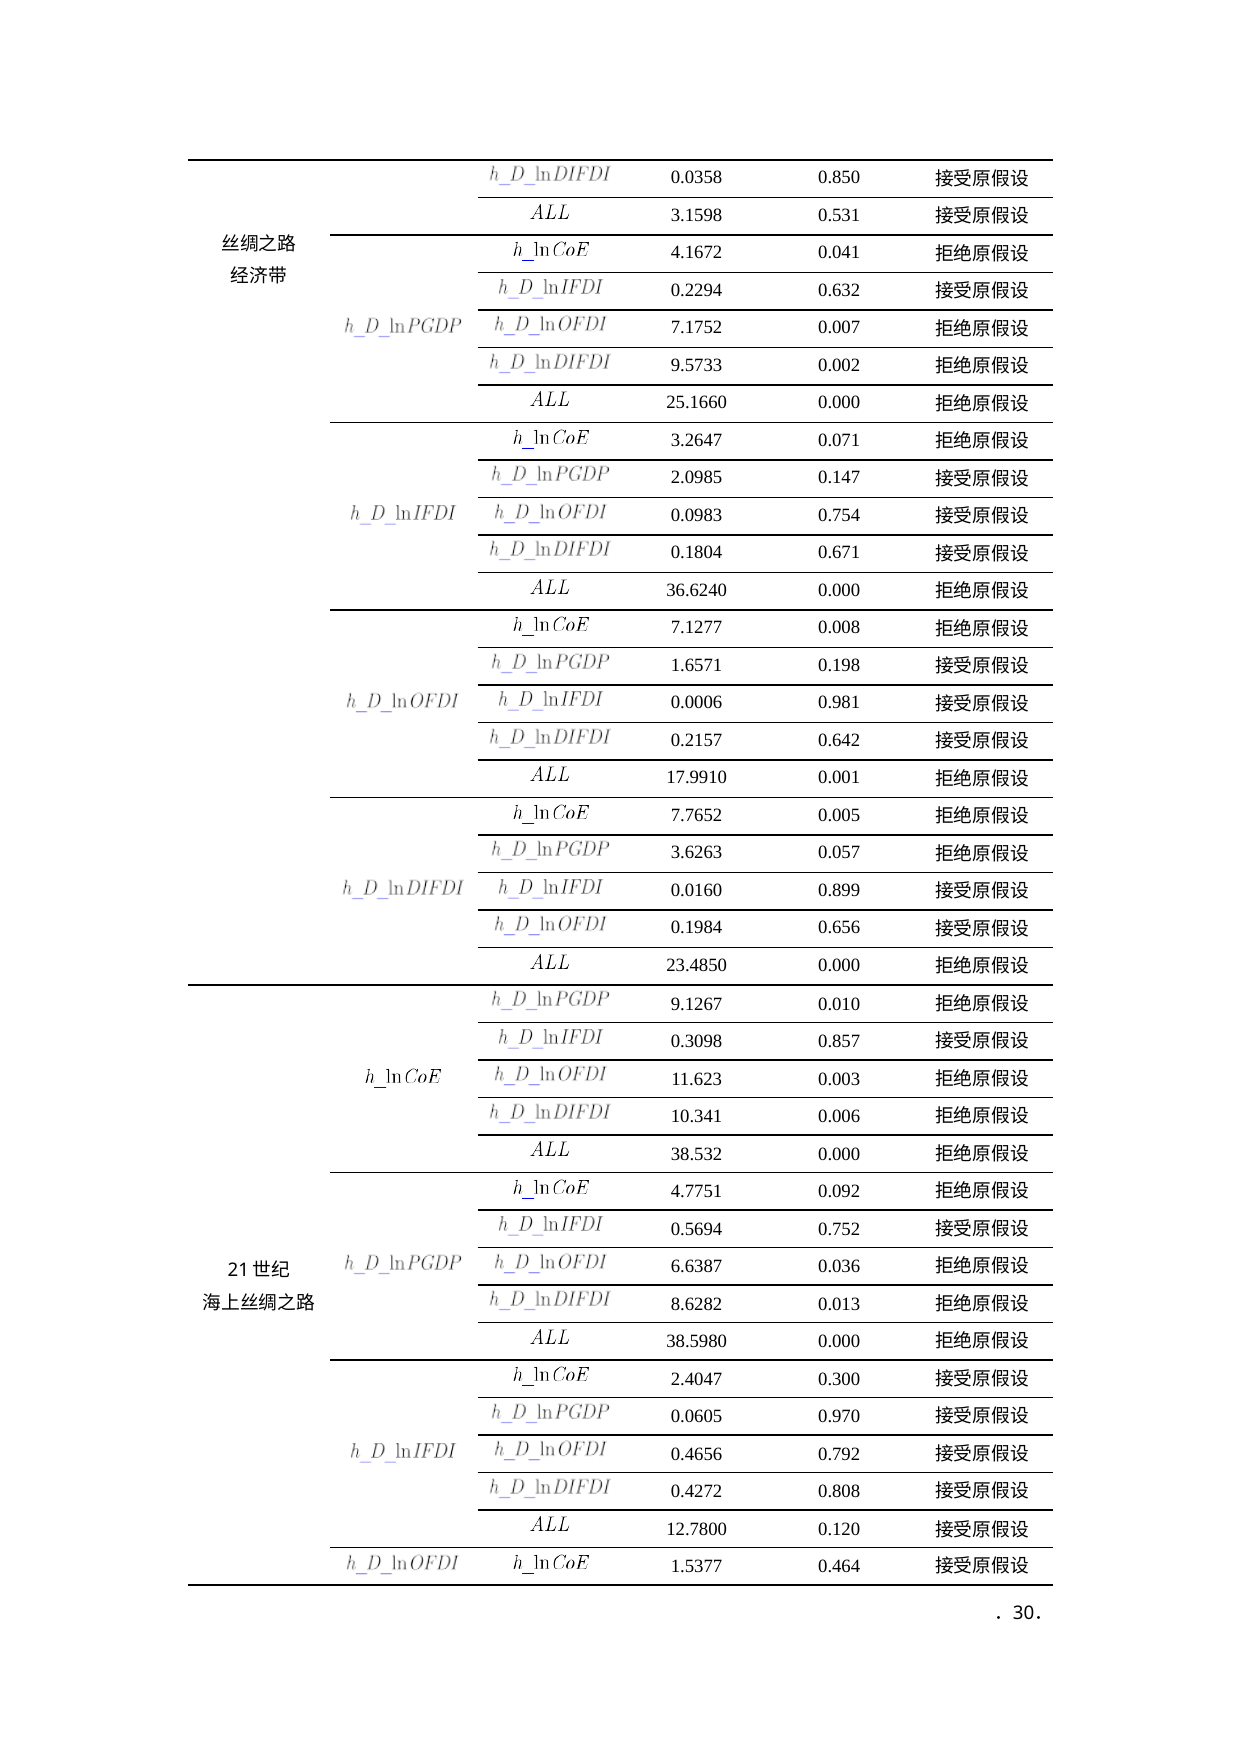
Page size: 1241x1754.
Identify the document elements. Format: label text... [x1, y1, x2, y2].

table_cell [478, 798, 625, 834]
table_cell 拒绝原假设 [910, 573, 1053, 609]
table_cell 接受原假设 [910, 1511, 1053, 1546]
table_cell [478, 948, 625, 984]
table_cell 0.981 [768, 686, 910, 721]
table_cell 9.1267 [625, 986, 768, 1021]
table_cell 0.899 [768, 873, 910, 909]
table_cell [478, 1511, 625, 1546]
table_cell [330, 423, 477, 609]
table_cell [478, 1211, 625, 1246]
table_cell 0.000 [768, 386, 910, 421]
table_cell [478, 161, 625, 196]
table_cell [330, 798, 477, 984]
table_cell 接受原假设 [910, 1361, 1053, 1396]
table_cell 拒绝原假设 [910, 986, 1053, 1021]
table_cell [478, 1473, 625, 1509]
table_cell [330, 611, 477, 796]
table_cell 接受原假设 [910, 198, 1053, 234]
table_cell 21世纪 海上丝绸之路 [188, 986, 330, 1584]
table_cell [478, 1136, 625, 1171]
table_cell [478, 686, 625, 721]
table_cell 接受原假设 [910, 686, 1053, 721]
table_cell 0.006 [768, 1098, 910, 1134]
table_cell 6.6387 [625, 1248, 768, 1284]
table_cell [478, 1061, 625, 1096]
table_cell 0.656 [768, 911, 910, 946]
table_cell 0.1804 [625, 536, 768, 571]
table_cell 0.792 [768, 1436, 910, 1471]
table_cell 接受原假设 [910, 498, 1053, 534]
table_cell 拒绝原假设 [910, 1061, 1053, 1096]
table_cell [478, 873, 625, 909]
table_cell 0.531 [768, 198, 910, 234]
table_cell 0.5694 [625, 1211, 768, 1246]
table_cell 0.198 [768, 648, 910, 684]
table_cell 0.850 [768, 161, 910, 196]
table_cell 0.642 [768, 723, 910, 759]
table_cell [478, 1173, 625, 1209]
table_cell [478, 723, 625, 759]
table_cell 0.752 [768, 1211, 910, 1246]
table_cell 0.3098 [625, 1023, 768, 1059]
table_cell 0.808 [768, 1473, 910, 1509]
table_cell 0.005 [768, 798, 910, 834]
table_cell 0.041 [768, 236, 910, 271]
table_cell 拒绝原假设 [910, 386, 1053, 421]
table_cell 38.532 [625, 1136, 768, 1171]
table_cell 0.147 [768, 461, 910, 496]
table_cell 38.5980 [625, 1323, 768, 1359]
table_cell [478, 648, 625, 684]
table_cell 拒绝原假设 [910, 948, 1053, 984]
table_cell 10.341 [625, 1098, 768, 1134]
table_cell [478, 836, 625, 871]
table_cell 1.6571 [625, 648, 768, 684]
table_cell 接受原假设 [910, 911, 1053, 946]
table_cell 0.300 [768, 1361, 910, 1396]
table_cell 17.9910 [625, 761, 768, 796]
table_cell [478, 1361, 625, 1396]
table_cell 36.6240 [625, 573, 768, 609]
table_cell 3.6263 [625, 836, 768, 871]
table_cell 7.1752 [625, 311, 768, 346]
table_cell 0.0160 [625, 873, 768, 909]
table_cell 拒绝原假设 [910, 1248, 1053, 1284]
table_cell 0.003 [768, 1061, 910, 1096]
table_cell 接受原假设 [910, 1548, 1053, 1584]
table_cell 0.008 [768, 611, 910, 646]
table_cell 0.013 [768, 1286, 910, 1321]
table_cell 拒绝原假设 [910, 1136, 1053, 1171]
table_cell 0.1984 [625, 911, 768, 946]
table_cell [478, 573, 625, 609]
table_cell 4.7751 [625, 1173, 768, 1209]
table_cell 0.057 [768, 836, 910, 871]
table_cell [478, 311, 625, 346]
table_cell 接受原假设 [910, 461, 1053, 496]
table_cell 0.671 [768, 536, 910, 571]
table_cell 0.120 [768, 1511, 910, 1546]
table_cell 拒绝原假设 [910, 761, 1053, 796]
table_cell 接受原假设 [910, 1473, 1053, 1509]
table_cell 接受原假设 [910, 648, 1053, 684]
table_cell 拒绝原假设 [910, 1286, 1053, 1321]
table_cell 0.036 [768, 1248, 910, 1284]
table_cell 0.464 [768, 1548, 910, 1584]
table_cell 0.000 [768, 1323, 910, 1359]
table_cell 0.010 [768, 986, 910, 1021]
table_cell 0.0006 [625, 686, 768, 721]
table_cell [478, 1248, 625, 1284]
table_cell 0.002 [768, 348, 910, 384]
table_cell 拒绝原假设 [910, 798, 1053, 834]
table_cell [478, 386, 625, 421]
table_cell 0.0358 [625, 161, 768, 196]
table_cell [478, 423, 625, 459]
table_cell [330, 986, 477, 1171]
table_cell [478, 911, 625, 946]
table_cell 0.4272 [625, 1473, 768, 1509]
table_cell 0.0605 [625, 1398, 768, 1434]
table_cell 7.1277 [625, 611, 768, 646]
table_cell [478, 1436, 625, 1471]
table_cell 0.001 [768, 761, 910, 796]
table_cell 1.5377 [625, 1548, 768, 1584]
table_cell [478, 1286, 625, 1321]
table_cell [330, 236, 477, 421]
table_cell 接受原假设 [910, 1211, 1053, 1246]
table_cell [478, 498, 625, 534]
table_cell 拒绝原假设 [910, 423, 1053, 459]
table_cell 0.092 [768, 1173, 910, 1209]
table_cell 0.071 [768, 423, 910, 459]
table_cell 接受原假设 [910, 161, 1053, 196]
table_cell 11.623 [625, 1061, 768, 1096]
table_cell 0.632 [768, 273, 910, 309]
table_cell 拒绝原假设 [910, 348, 1053, 384]
table_cell 接受原假设 [910, 1436, 1053, 1471]
table_cell 12.7800 [625, 1511, 768, 1546]
table_cell 接受原假设 [910, 1023, 1053, 1059]
table_cell [478, 1023, 625, 1059]
table_cell 0.970 [768, 1398, 910, 1434]
table_cell [330, 1361, 477, 1546]
table_cell 接受原假设 [910, 536, 1053, 571]
table_cell [478, 273, 625, 309]
table_cell [478, 348, 625, 384]
table_cell 8.6282 [625, 1286, 768, 1321]
table_cell 拒绝原假设 [910, 311, 1053, 346]
table_cell 拒绝原假设 [910, 236, 1053, 271]
table_cell [330, 1173, 477, 1359]
table_cell 接受原假设 [910, 1398, 1053, 1434]
table_cell [478, 1548, 625, 1584]
table_cell 3.2647 [625, 423, 768, 459]
table_cell 3.1598 [625, 198, 768, 234]
table_cell 0.2157 [625, 723, 768, 759]
table_cell 0.007 [768, 311, 910, 346]
table_cell 接受原假设 [910, 873, 1053, 909]
table_cell 0.000 [768, 1136, 910, 1171]
table_cell [478, 198, 625, 234]
table_cell 0.857 [768, 1023, 910, 1059]
table_cell 9.5733 [625, 348, 768, 384]
table_cell 拒绝原假设 [910, 1098, 1053, 1134]
table_cell 25.1660 [625, 386, 768, 421]
table_cell 拒绝原假设 [910, 611, 1053, 646]
table_cell 接受原假设 [910, 273, 1053, 309]
table_cell 2.0985 [625, 461, 768, 496]
table_cell 拒绝原假设 [910, 836, 1053, 871]
table_cell [478, 761, 625, 796]
table_cell 0.0983 [625, 498, 768, 534]
table_cell 0.000 [768, 948, 910, 984]
table_cell [478, 461, 625, 496]
table_cell 0.4656 [625, 1436, 768, 1471]
table_cell 7.7652 [625, 798, 768, 834]
table_cell [478, 1098, 625, 1134]
table_cell [330, 1548, 477, 1584]
table_cell 接受原假设 [910, 723, 1053, 759]
table_cell 0.000 [768, 573, 910, 609]
table_cell [478, 236, 625, 271]
table_cell 23.4850 [625, 948, 768, 984]
table_cell 4.1672 [625, 236, 768, 271]
table_cell [478, 536, 625, 571]
table_cell [478, 1323, 625, 1359]
table_cell [478, 986, 625, 1021]
table_cell [478, 1398, 625, 1434]
table_cell 拒绝原假设 [910, 1323, 1053, 1359]
table_cell 2.4047 [625, 1361, 768, 1396]
table_cell 0.2294 [625, 273, 768, 309]
table_cell 拒绝原假设 [910, 1173, 1053, 1209]
table_cell [478, 611, 625, 646]
table_cell 0.754 [768, 498, 910, 534]
